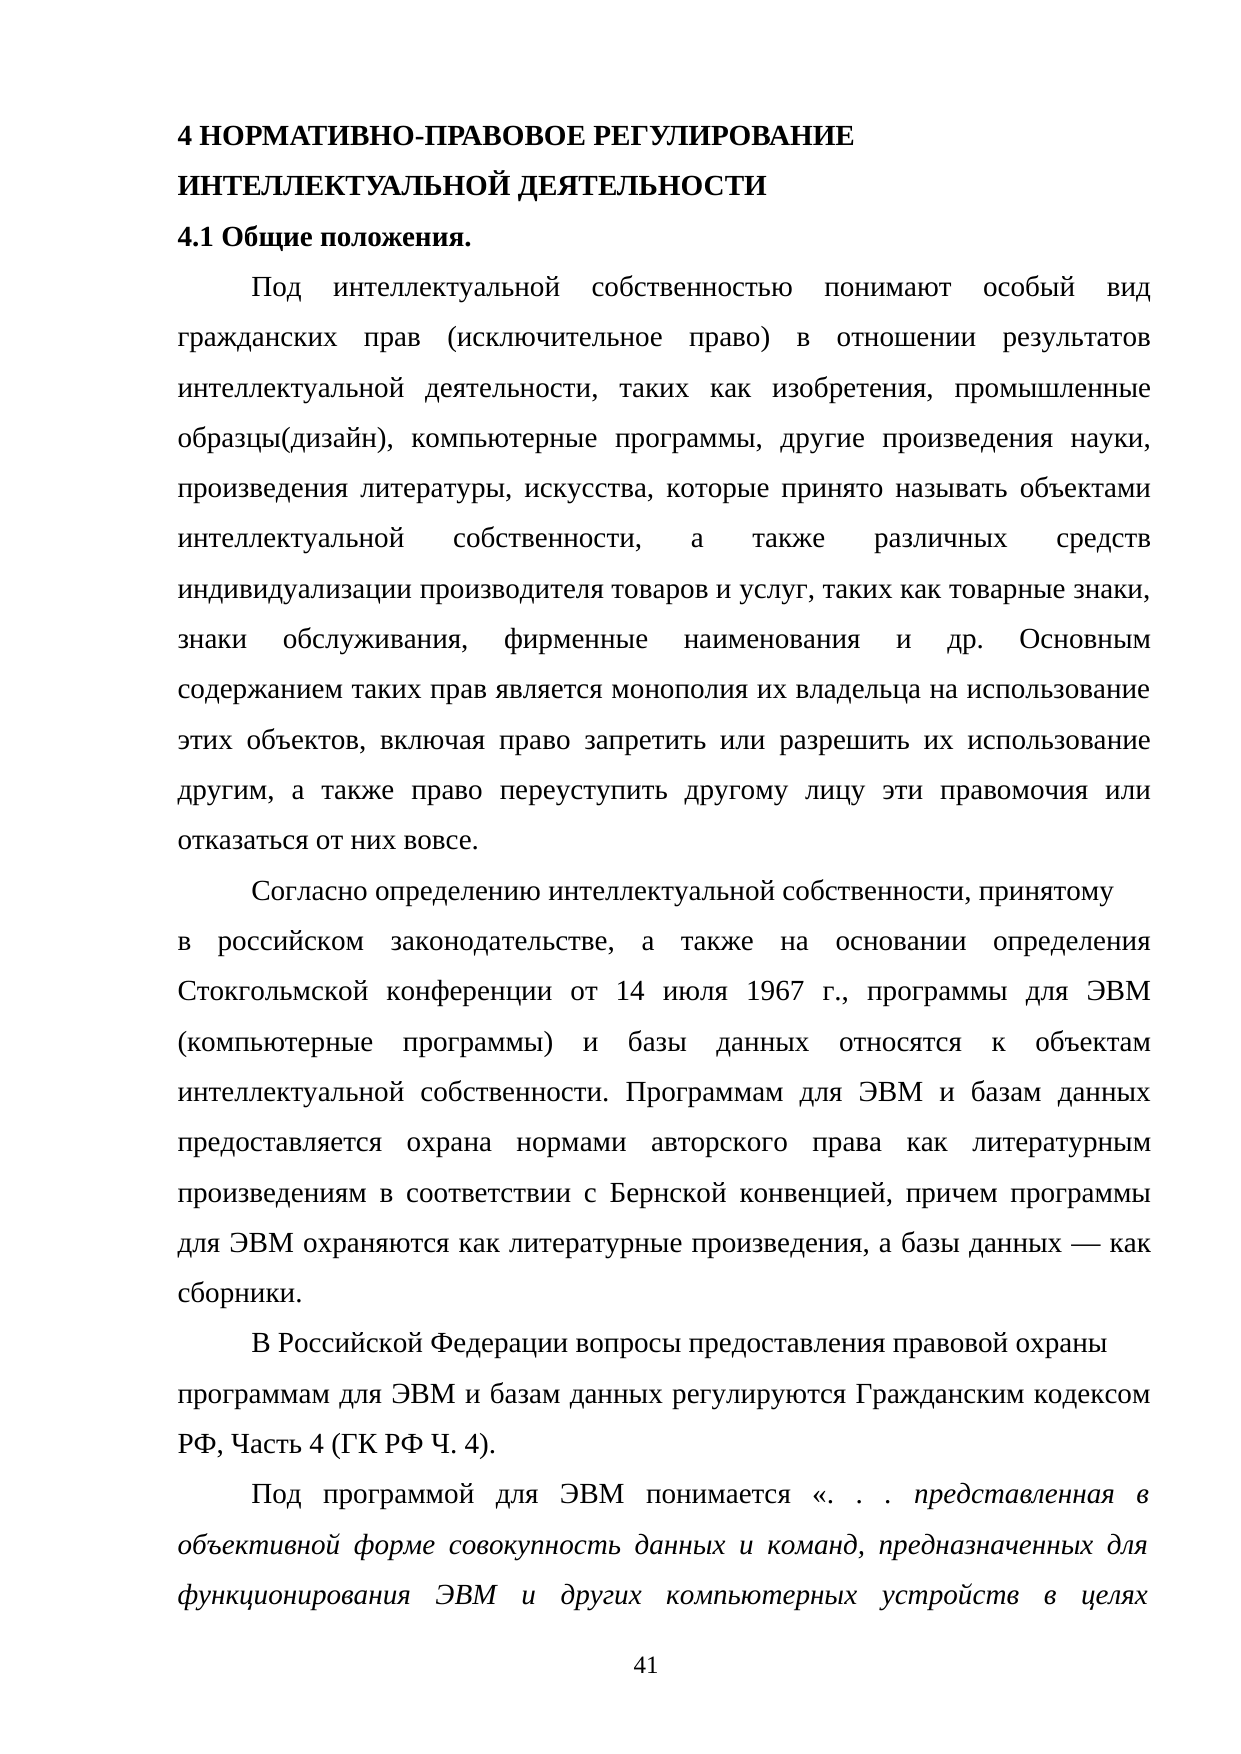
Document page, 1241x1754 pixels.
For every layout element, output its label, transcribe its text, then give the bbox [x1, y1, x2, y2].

text в российском законодательстве, а также на основании определения Стокгольмской конференции от 14 июля 1967 г., программы для ЭВМ (компьютерные программы) и базы данных относятся к объектам интеллектуальной собственности. Программам для ЭВМ и базам данных предоставляется охрана нормами авторского права как литературным произведениям в соответствии с Бернской конвенцией, причем программы для ЭВМ охраняются как литературные произведения, а базы данных — как сборники. [177, 923, 1152, 1309]
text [177, 1477, 1152, 1611]
text Под интеллектуальной собственностью понимают особый вид гражданских прав (исключительное право) в отношении результатов интеллектуальной деятельности, таких как изобретения, промышленные образцы(дизайн), компьютерные программы, другие произведения науки, произведения литературы, искусства, которые принято называть объектами интеллектуальной собственности, а также различных средств индивидуализации производителя товаров и услуг, таких как товарные знаки, знаки обслуживания, фирменные наименования и др. Основным содержанием таких прав является монополия их владельца на использование этих объектов, включая право запретить или разрешить их использование другим, а также право переуступить другому лицу эти правомочия или отказаться от них вовсе. [177, 269, 1152, 856]
text Согласно определению интеллектуальной собственности, принятому [177, 873, 1152, 906]
text В Российской Федерации вопросы предоставления правовой охраны [177, 1326, 1152, 1359]
subtitle 4.1 Общие положения. [177, 219, 1152, 252]
subtitle 4 НОРМАТИВНО-ПРАВОВОЕ РЕГУЛИРОВАНИЕ ИНТЕЛЛЕКТУАЛЬНОЙ ДЕЯТЕЛЬНОСТИ [177, 118, 1152, 202]
text программам для ЭВМ и базам данных регулируются Гражданским кодексом РФ, Часть 4 (ГК РФ Ч. 4). [177, 1376, 1152, 1460]
